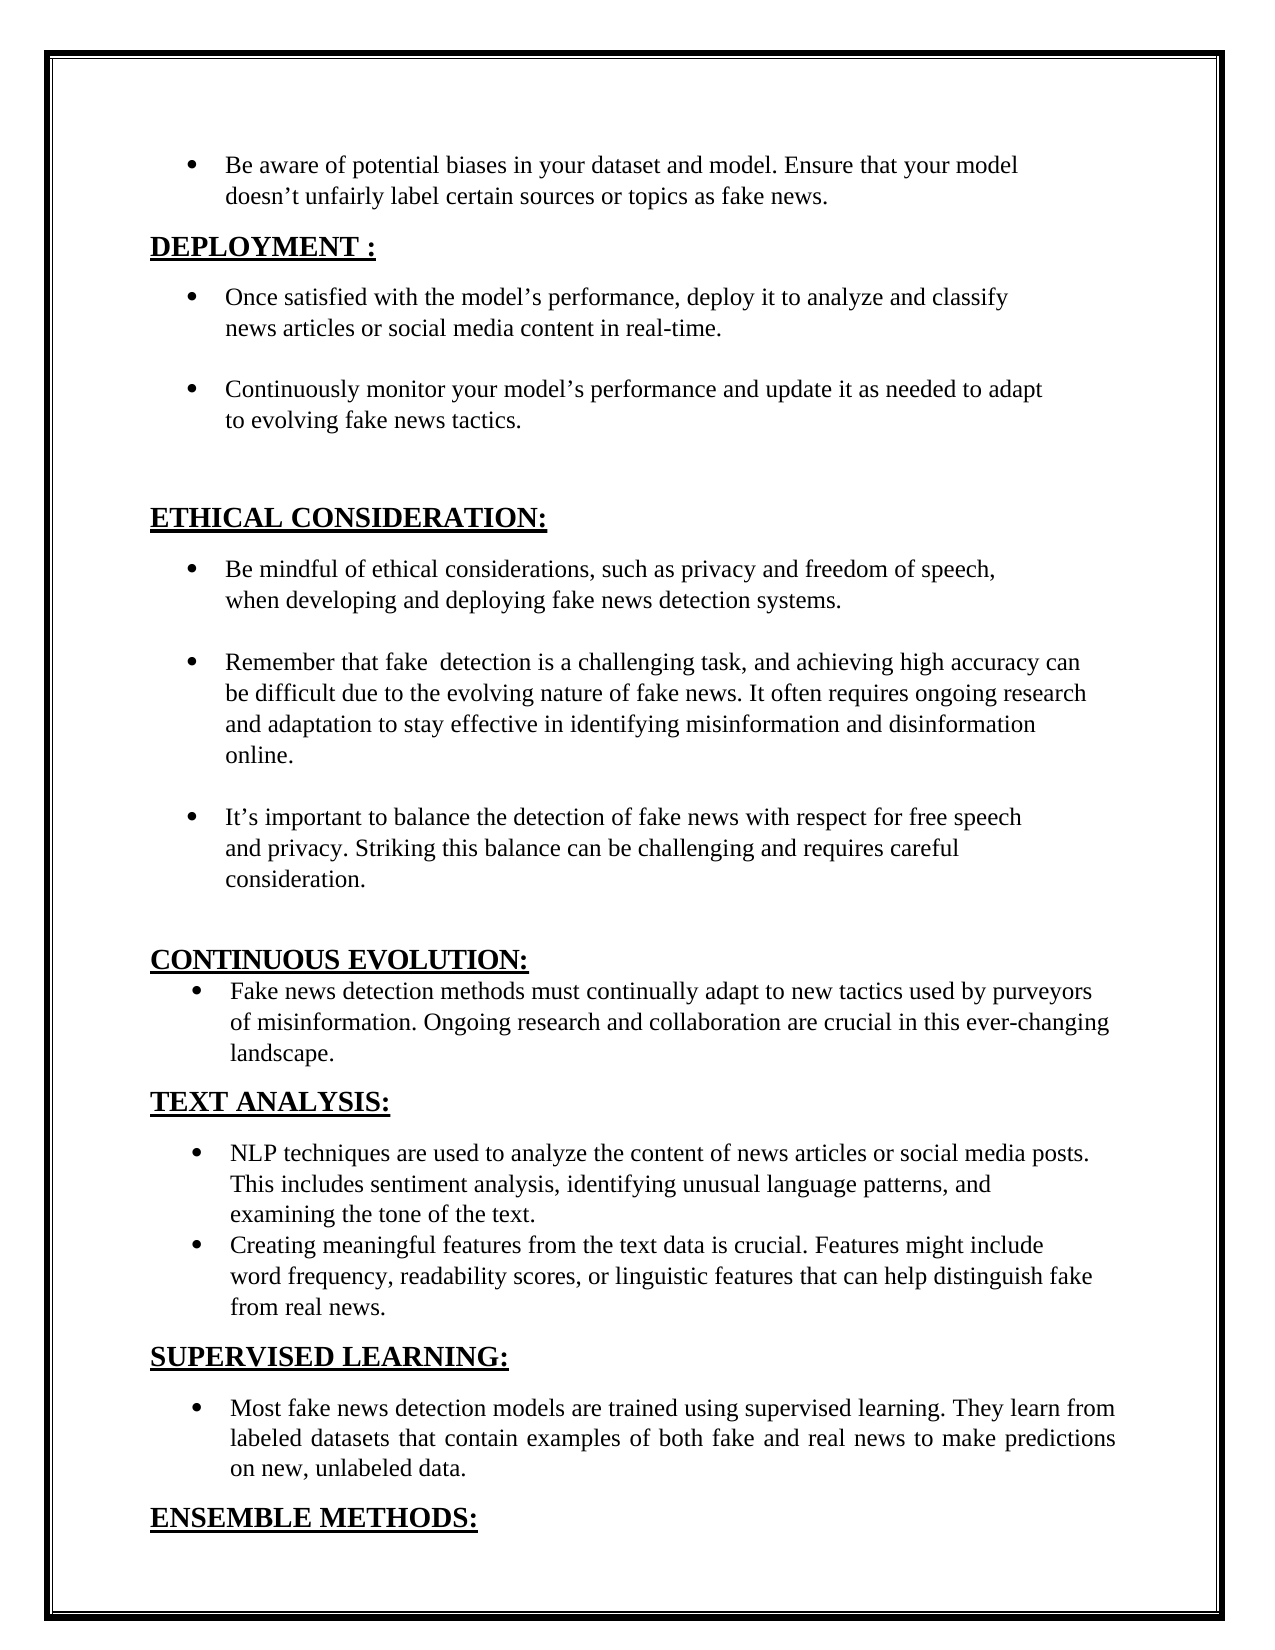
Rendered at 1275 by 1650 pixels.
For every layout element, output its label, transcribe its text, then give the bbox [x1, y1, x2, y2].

list Remember that fake detection is a challenging task, and achieving high accuracy can be difficult due to the evolving nature of fake news. It often requires ongoing research and adaptation to stay effective in identifying misinformation and disinformation online. [188, 647, 1110, 769]
list NLP techniques are used to analyze the content of news articles or social media posts. This includes sentiment analysis, identifying unusual language patterns, and examining the tone of the text. [192, 1138, 1102, 1228]
subtitle DEPLOYMENT : [150, 229, 1175, 262]
list It’s important to balance the detection of fake news with respect for free speech and privacy. Striking this balance can be challenging and requires careful consideration. [188, 802, 1062, 893]
list Creating meaningful features from the text data is crucial. Features might include word frequency, readability scores, or linguistic features that can help distinguish fake from real news. [192, 1230, 1101, 1321]
list Most fake news detection models are trained using supervised learning. They learn from labeled datasets that contain examples of both fake and real news to make predictions on new, unlabeled data. [192, 1393, 1116, 1482]
list Be mindful of ethical considerations, such as privacy and freedom of speech, when developing and deploying fake news detection systems. [188, 554, 1055, 614]
list Once satisfied with the model’s performance, deploy it to analyze and classify news articles or social media content in real-time. [188, 282, 1064, 342]
list Continuously monitor your model’s performance and update it as needed to adapt to evolving fake news tactics. [188, 374, 1066, 434]
subtitle ENSEMBLE METHODS: [150, 1501, 1175, 1534]
subtitle SUPERVISED LEARNING: [150, 1339, 1175, 1372]
subtitle ETHICAL CONSIDERATION: [150, 500, 1175, 534]
subtitle CONTINUOUS EVOLUTION: [150, 942, 1175, 975]
list Fake news detection methods must continually adapt to new tactics used by purveyors of misinformation. Ongoing research and collaboration are crucial in this ever-changing landscape. [192, 976, 1119, 1067]
subtitle TEXT ANALYSIS: [150, 1084, 1175, 1118]
list Be aware of potential biases in your dataset and model. Ensure that your model doesn’t unfairly label certain sources or topics as fake news. [188, 150, 1097, 210]
